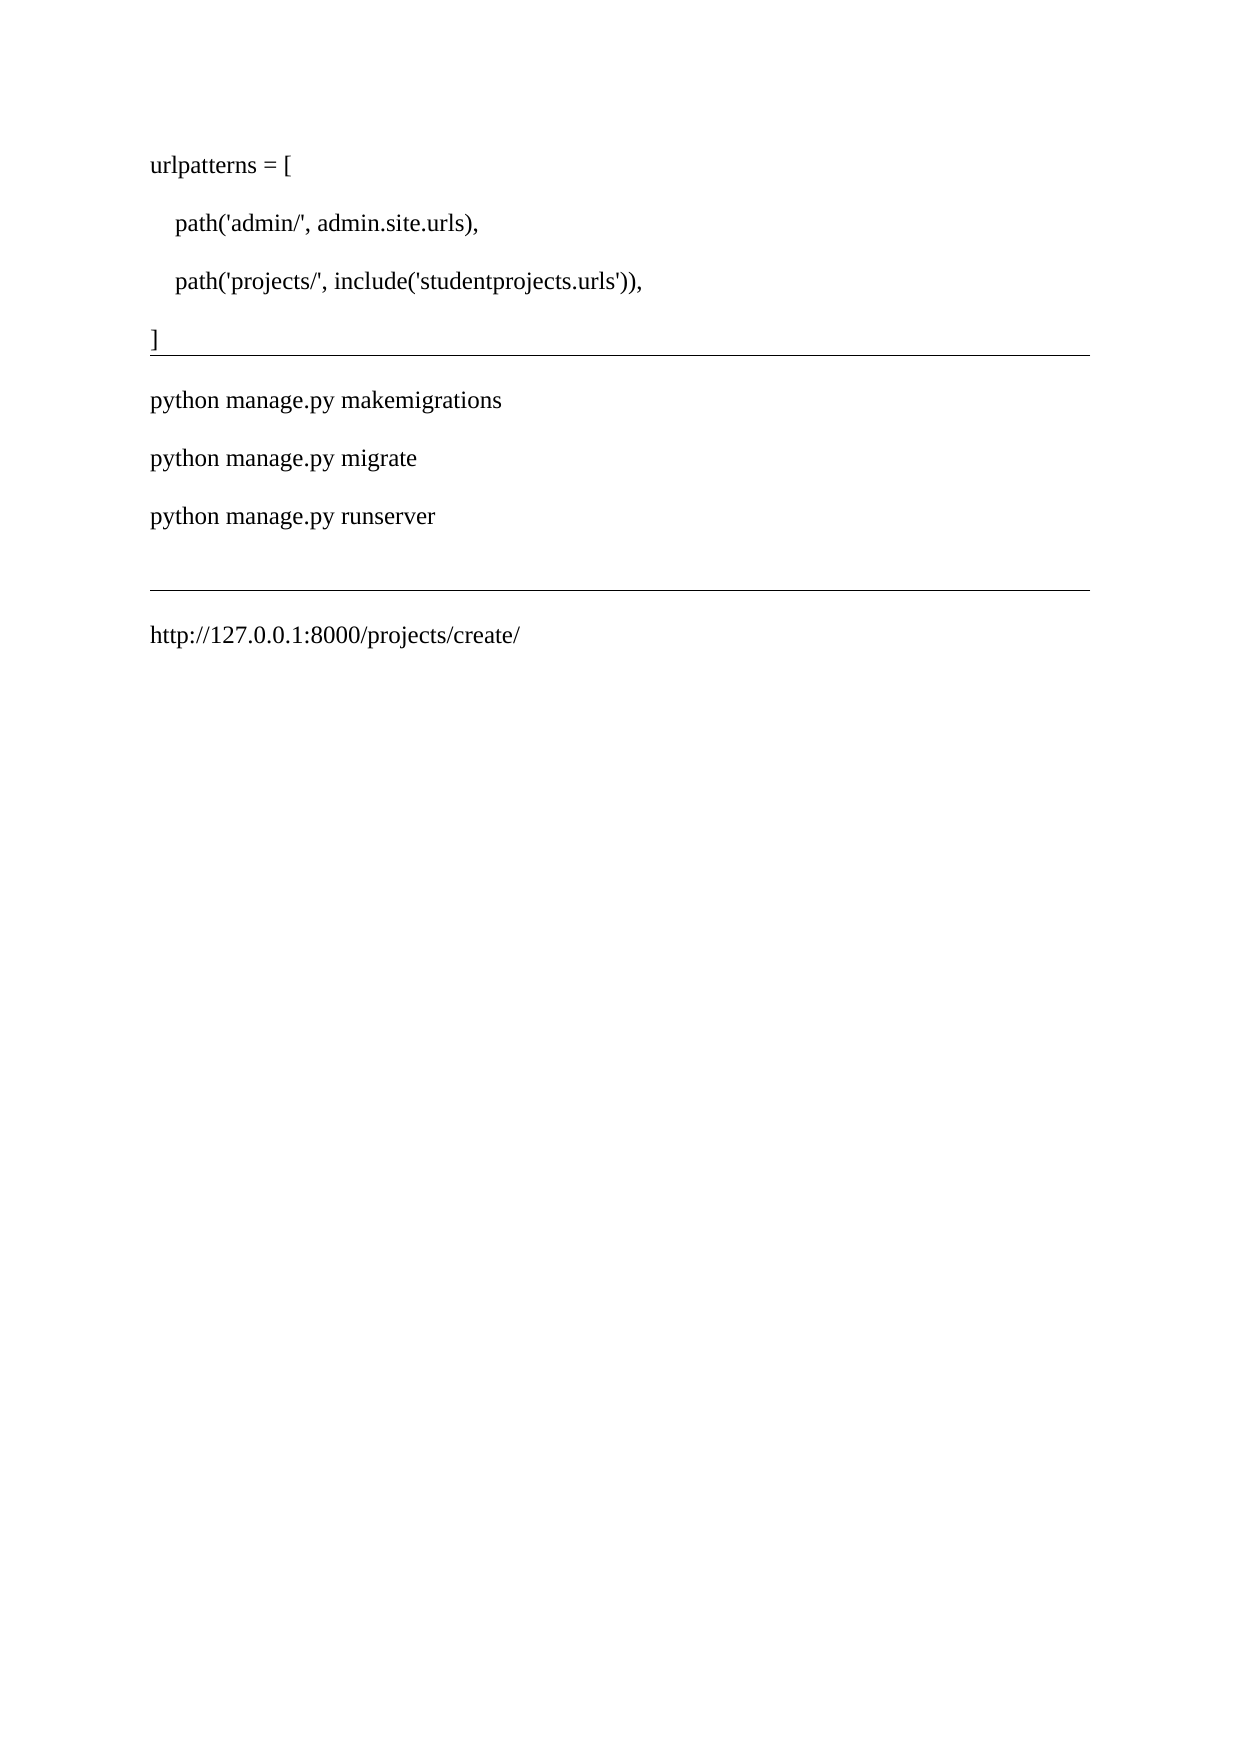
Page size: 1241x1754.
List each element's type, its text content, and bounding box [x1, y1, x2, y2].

text python manage.py migrate [150, 443, 1090, 472]
text python manage.py makemigrations [150, 385, 1090, 414]
text http://127.0.0.1:8000/projects/create/ [150, 621, 1090, 649]
text urlpatterns = [ [150, 150, 1090, 179]
text path('admin/', admin.site.urls), [150, 208, 1090, 237]
text python manage.py runserver [150, 501, 1090, 530]
text path('projects/', include('studentprojects.urls')), [150, 266, 1090, 294]
text ] [150, 324, 1090, 355]
